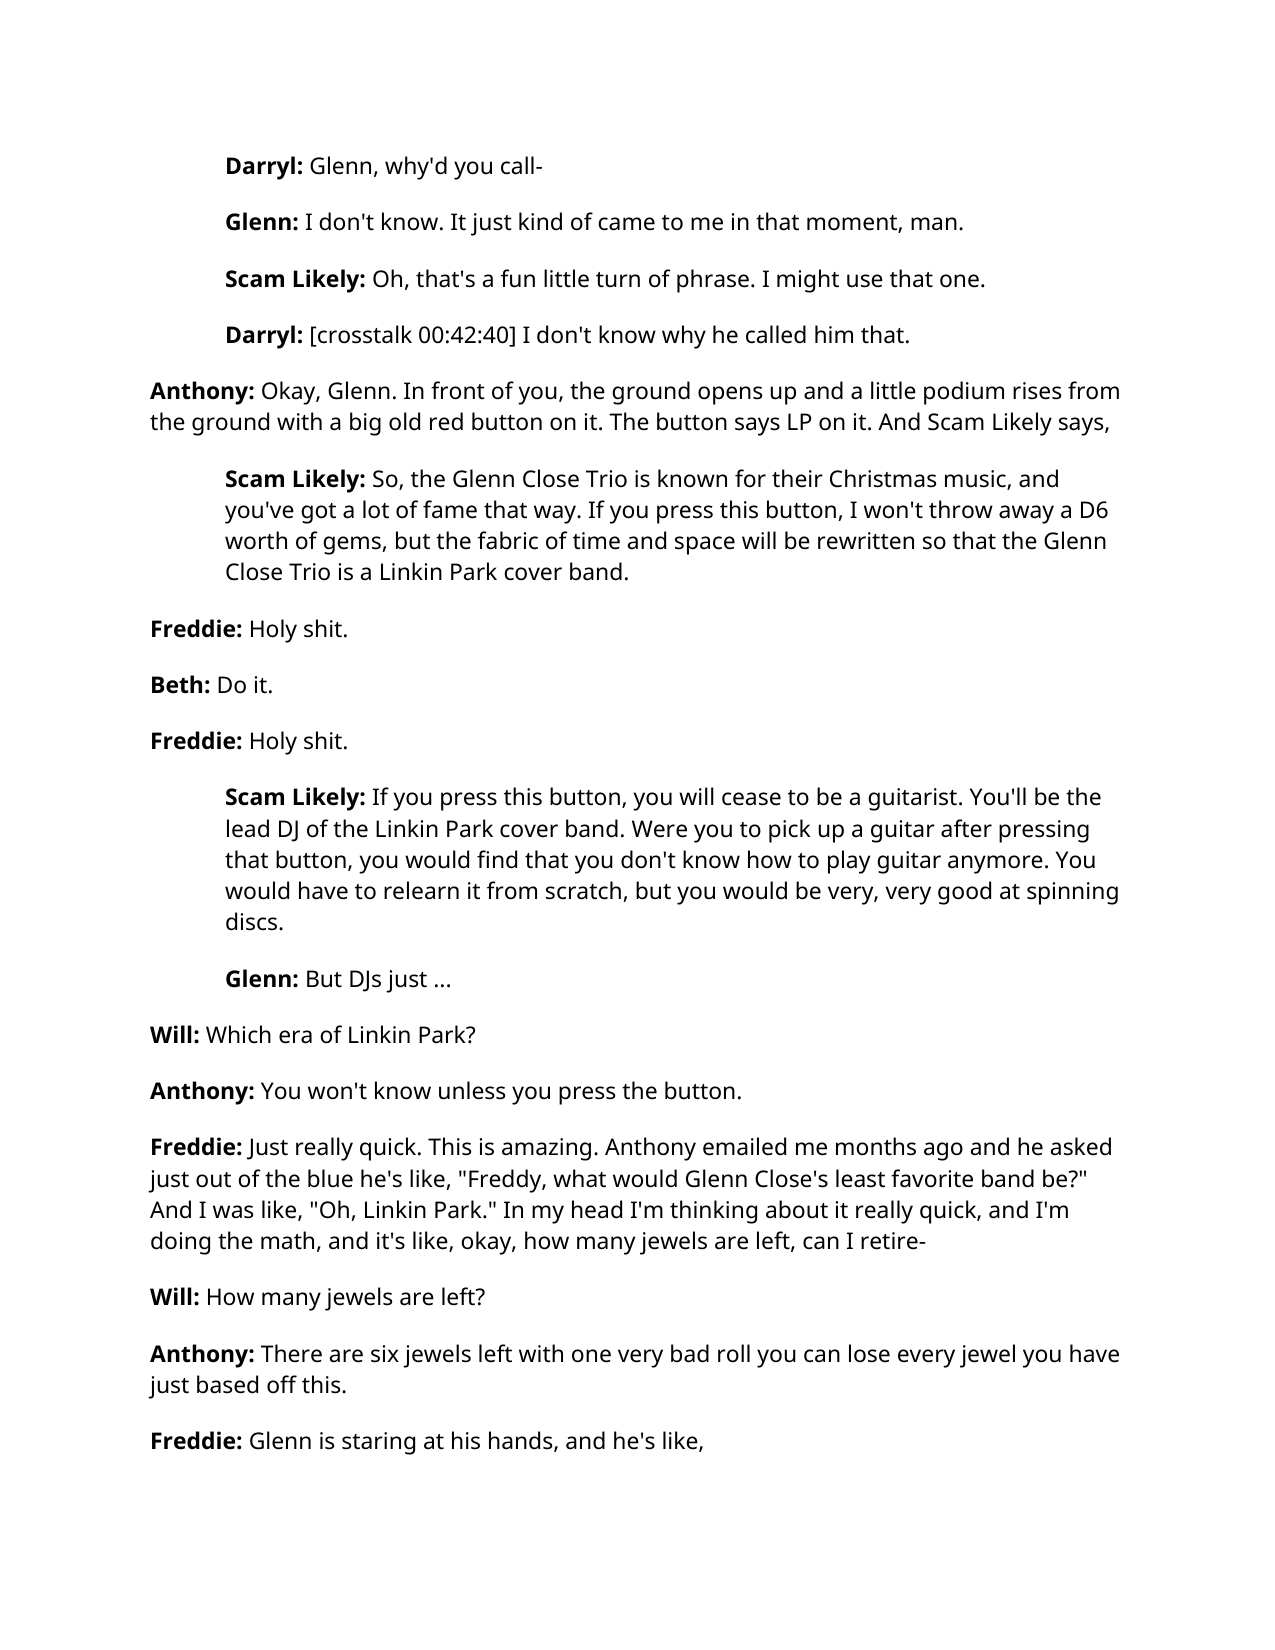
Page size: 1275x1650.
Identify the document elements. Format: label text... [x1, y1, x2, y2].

text Glenn: I don't know. It just kind of came to me in that moment, man. [150, 206, 1125, 237]
text Freddie: Just really quick. This is amazing. Anthony emailed me months ago and he asked just out of the blue he's like, "Freddy, what would Glenn Close's least favorite band be?" And I was like, "Oh, Linkin Park." In my head I'm thinking about it really quick, and I'm doing the math, and it's like, okay, how many jewels are left, can I retire- [150, 1131, 1125, 1256]
text Will: Which era of Linkin Park? [150, 1019, 1125, 1050]
text Scam Likely: Oh, that's a fun little turn of phrase. I might use that one. [150, 262, 1125, 294]
text Freddie: Holy shit. [150, 725, 1125, 756]
text Beth: Do it. [150, 669, 1125, 700]
text Anthony: You won't know unless you press the button. [150, 1075, 1125, 1106]
text Anthony: There are six jewels left with one very bad roll you can lose every jewel you have just based off this. [150, 1337, 1125, 1400]
text Darryl: [crosstalk 00:42:40] I don't know why he called him that. [150, 319, 1125, 350]
text Will: How many jewels are left? [150, 1281, 1125, 1312]
text Freddie: Holy shit. [150, 612, 1125, 644]
text Anthony: Okay, Glenn. In front of you, the ground opens up and a little podium rises from the ground with a big old red button on it. The button says LP on it. And Scam Likely says, [150, 375, 1125, 437]
text Scam Likely: So, the Glenn Close Trio is known for their Christmas music, and you've got a lot of fame that way. If you press this button, I won't throw away a D6 worth of gems, but the fabric of time and space will be rewritten so that the Glenn Close Trio is a Linkin Park cover band. [225, 462, 1125, 587]
text Freddie: Glenn is staring at his hands, and he's like, [150, 1425, 1125, 1456]
text Glenn: But DJs just ... [150, 962, 1125, 994]
text Darryl: Glenn, why'd you call- [150, 150, 1125, 181]
text Scam Likely: If you press this button, you will cease to be a guitarist. You'll be the lead DJ of the Linkin Park cover band. Were you to pick up a guitar after pressing that button, you would find that you don't know how to play guitar anymore. You would have to relearn it from scratch, but you would be very, very good at spinning discs. [225, 781, 1125, 937]
